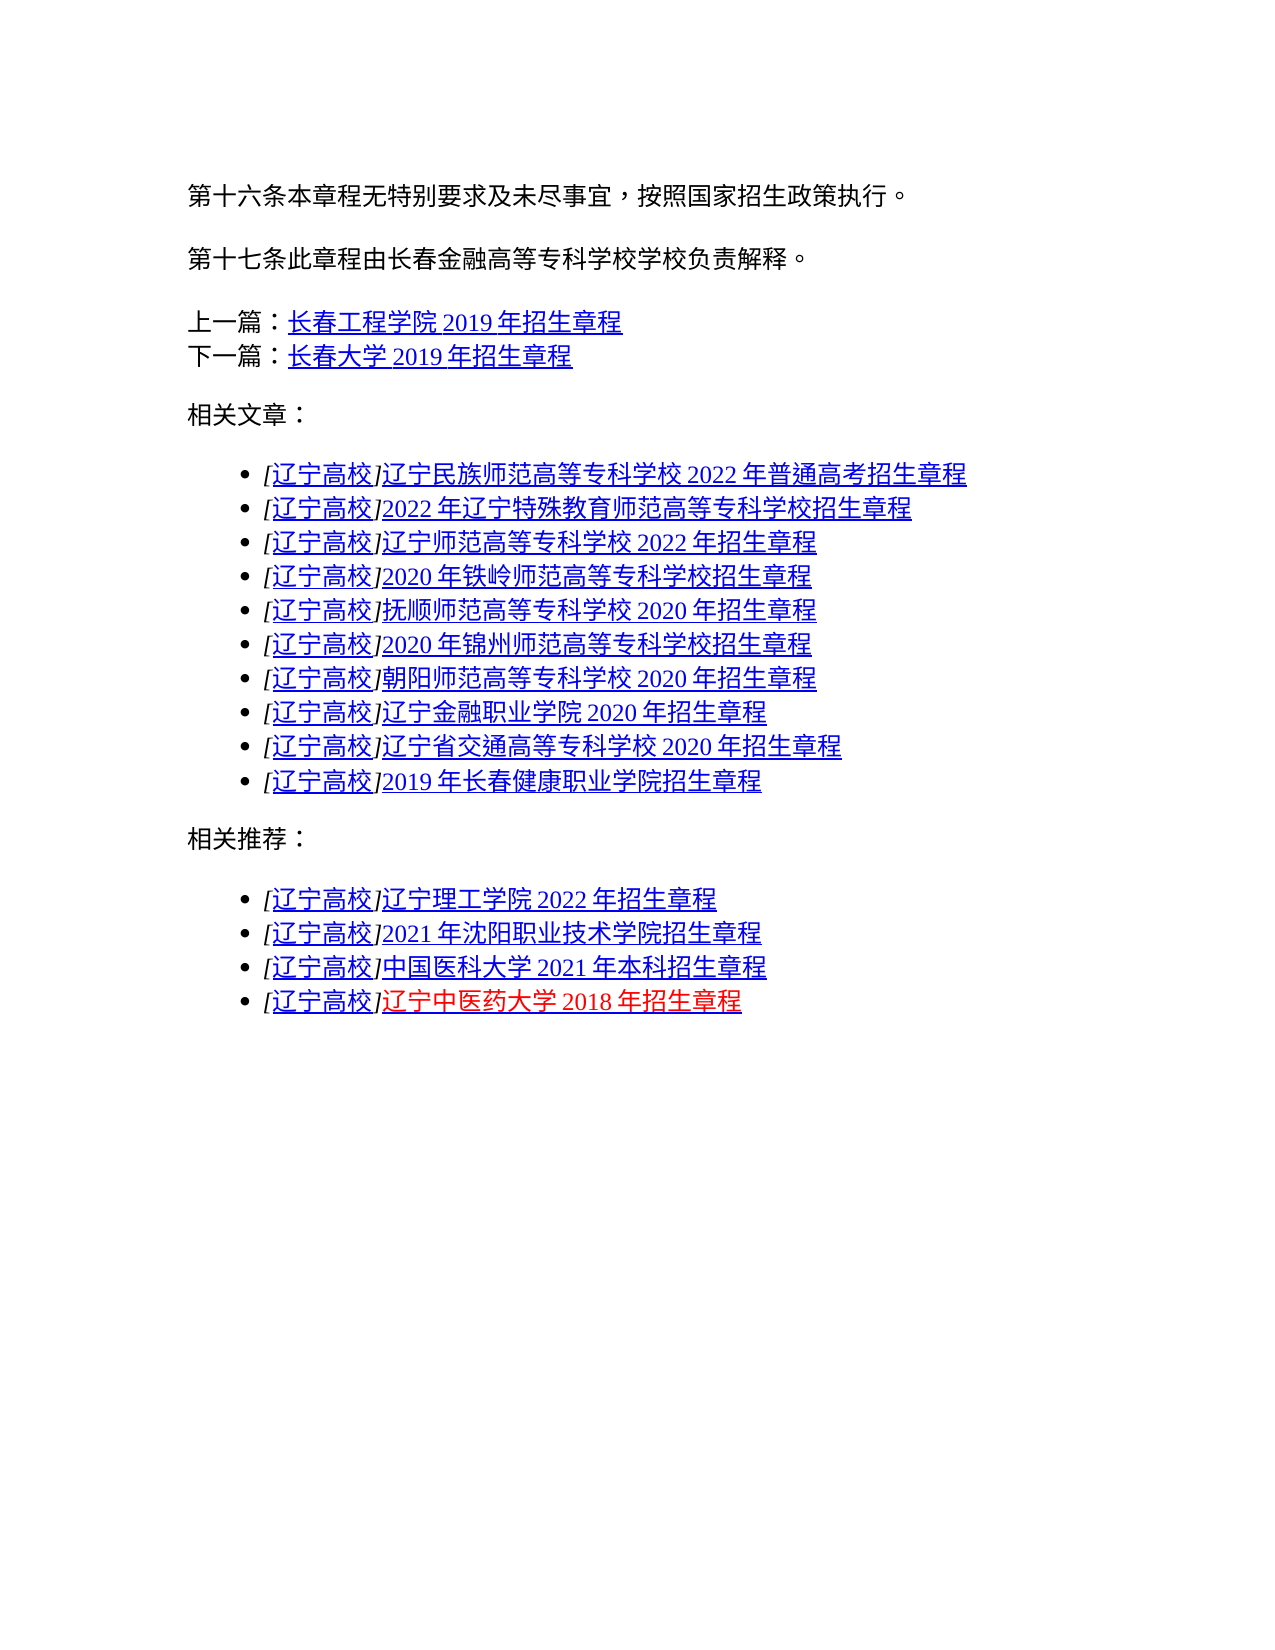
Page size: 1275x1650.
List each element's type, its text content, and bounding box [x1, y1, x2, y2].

list [辽宁高校]抚顺师范高等专科学校2020年招生章程 [241, 593, 1087, 627]
list [辽宁高校]辽宁省交通高等专科学校2020年招生章程 [241, 729, 1087, 763]
text 上一篇：长春工程学院2019年招生章程 下一篇：长春大学2019年招生章程 [187, 304, 1087, 372]
text 相关推荐： [187, 822, 1087, 856]
text 第十七条此章程由长春金融高等专科学校学校负责解释。 [187, 242, 1087, 276]
text 相关文章： [187, 397, 1087, 432]
list [辽宁高校]2019年长春健康职业学院招生章程 [241, 763, 1087, 797]
list [辽宁高校]2020年铁岭师范高等专科学校招生章程 [241, 559, 1087, 593]
list [辽宁高校]辽宁金融职业学院2020年招生章程 [241, 695, 1087, 729]
list [辽宁高校]辽宁民族师范高等专科学校2022年普通高考招生章程 [241, 457, 1087, 491]
list [辽宁高校]辽宁师范高等专科学校2022年招生章程 [241, 525, 1087, 559]
list [辽宁高校]2022年辽宁特殊教育师范高等专科学校招生章程 [241, 491, 1087, 525]
list [辽宁高校]朝阳师范高等专科学校2020年招生章程 [241, 661, 1087, 695]
list [辽宁高校]辽宁中医药大学2018年招生章程 [241, 983, 1087, 1017]
text 第十六条本章程无特别要求及未尽事宜，按照国家招生政策执行。 [187, 179, 1087, 213]
list [辽宁高校]2021年沈阳职业技术学院招生章程 [241, 915, 1087, 949]
list [辽宁高校]2020年锦州师范高等专科学校招生章程 [241, 627, 1087, 661]
list [辽宁高校]辽宁理工学院2022年招生章程 [241, 881, 1087, 915]
list [辽宁高校]中国医科大学2021年本科招生章程 [241, 949, 1087, 983]
